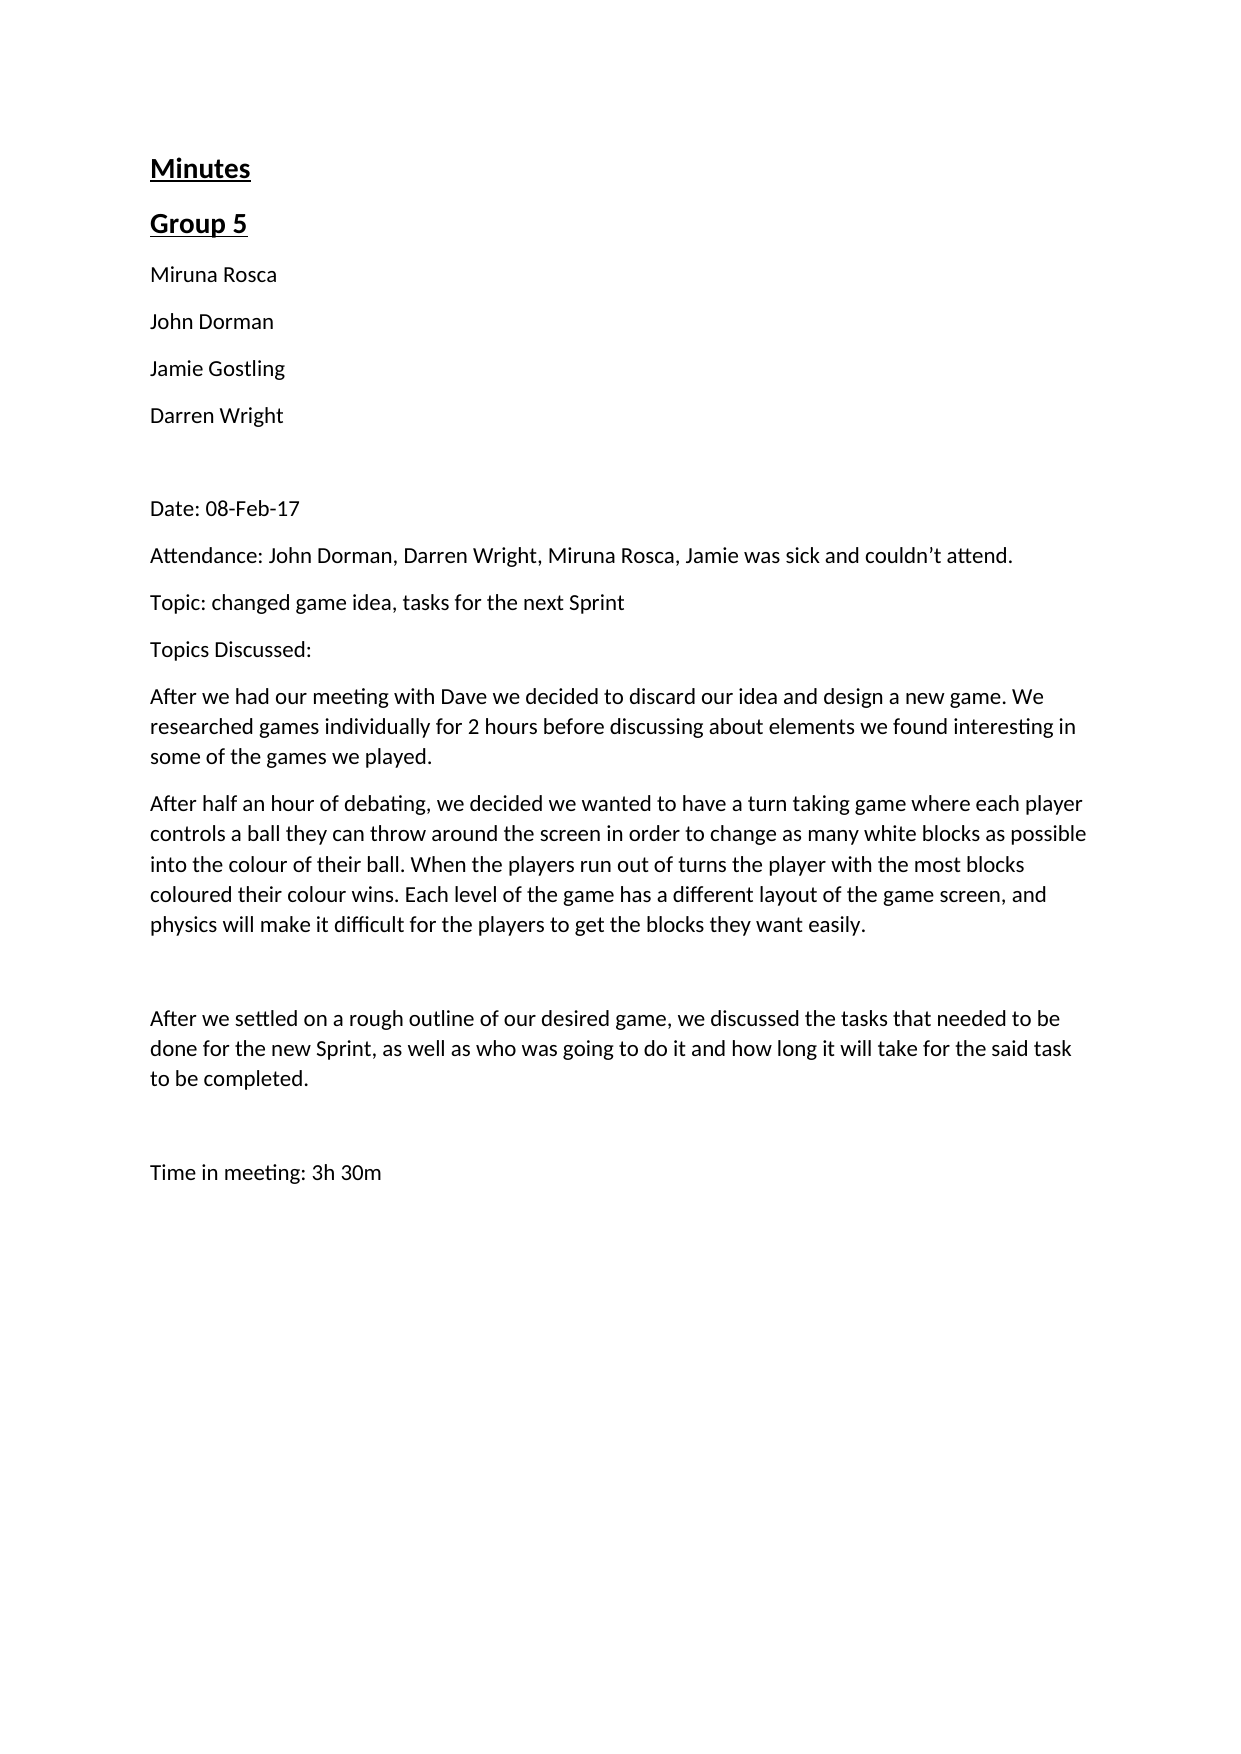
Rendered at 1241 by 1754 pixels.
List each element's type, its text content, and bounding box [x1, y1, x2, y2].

text Jamie Gostling [150, 354, 1090, 382]
text Group 5 [150, 205, 1090, 241]
text Miruna Rosca [150, 260, 1090, 288]
text Date: 08-Feb-17 [150, 494, 1090, 523]
text Topics Discussed: [150, 635, 1090, 663]
text After we settled on a rough outline of our desired game, we discussed the tasks that needed to be done for the new Sprint, as well as who was going to do it and how long it will take for the said task to be completed. [150, 1004, 1090, 1092]
text After half an hour of debating, we decided we wanted to have a turn taking game where each player controls a ball they can throw around the screen in order to change as many white blocks as possible into the colour of their ball. When the players run out of turns the player with the most blocks coloured their colour wins. Each level of the game has a different layout of the game screen, and physics will make it difficult for the players to get the blocks they want easily. [150, 789, 1090, 938]
text Topic: changed game idea, tasks for the next Sprint [150, 588, 1090, 616]
text After we had our meeting with Dave we decided to discard our idea and design a new game. We researched games individually for 2 hours before discussing about elements we found interesting in some of the games we played. [150, 682, 1090, 771]
text Attendance: John Dorman, Darren Wright, Miruna Rosca, Jamie was sick and couldn’t attend. [150, 541, 1090, 569]
text Minutes [150, 150, 1090, 186]
text John Dorman [150, 307, 1090, 335]
text Time in meeting: 3h 30m [150, 1158, 1090, 1186]
text Darren Wright [150, 401, 1090, 429]
